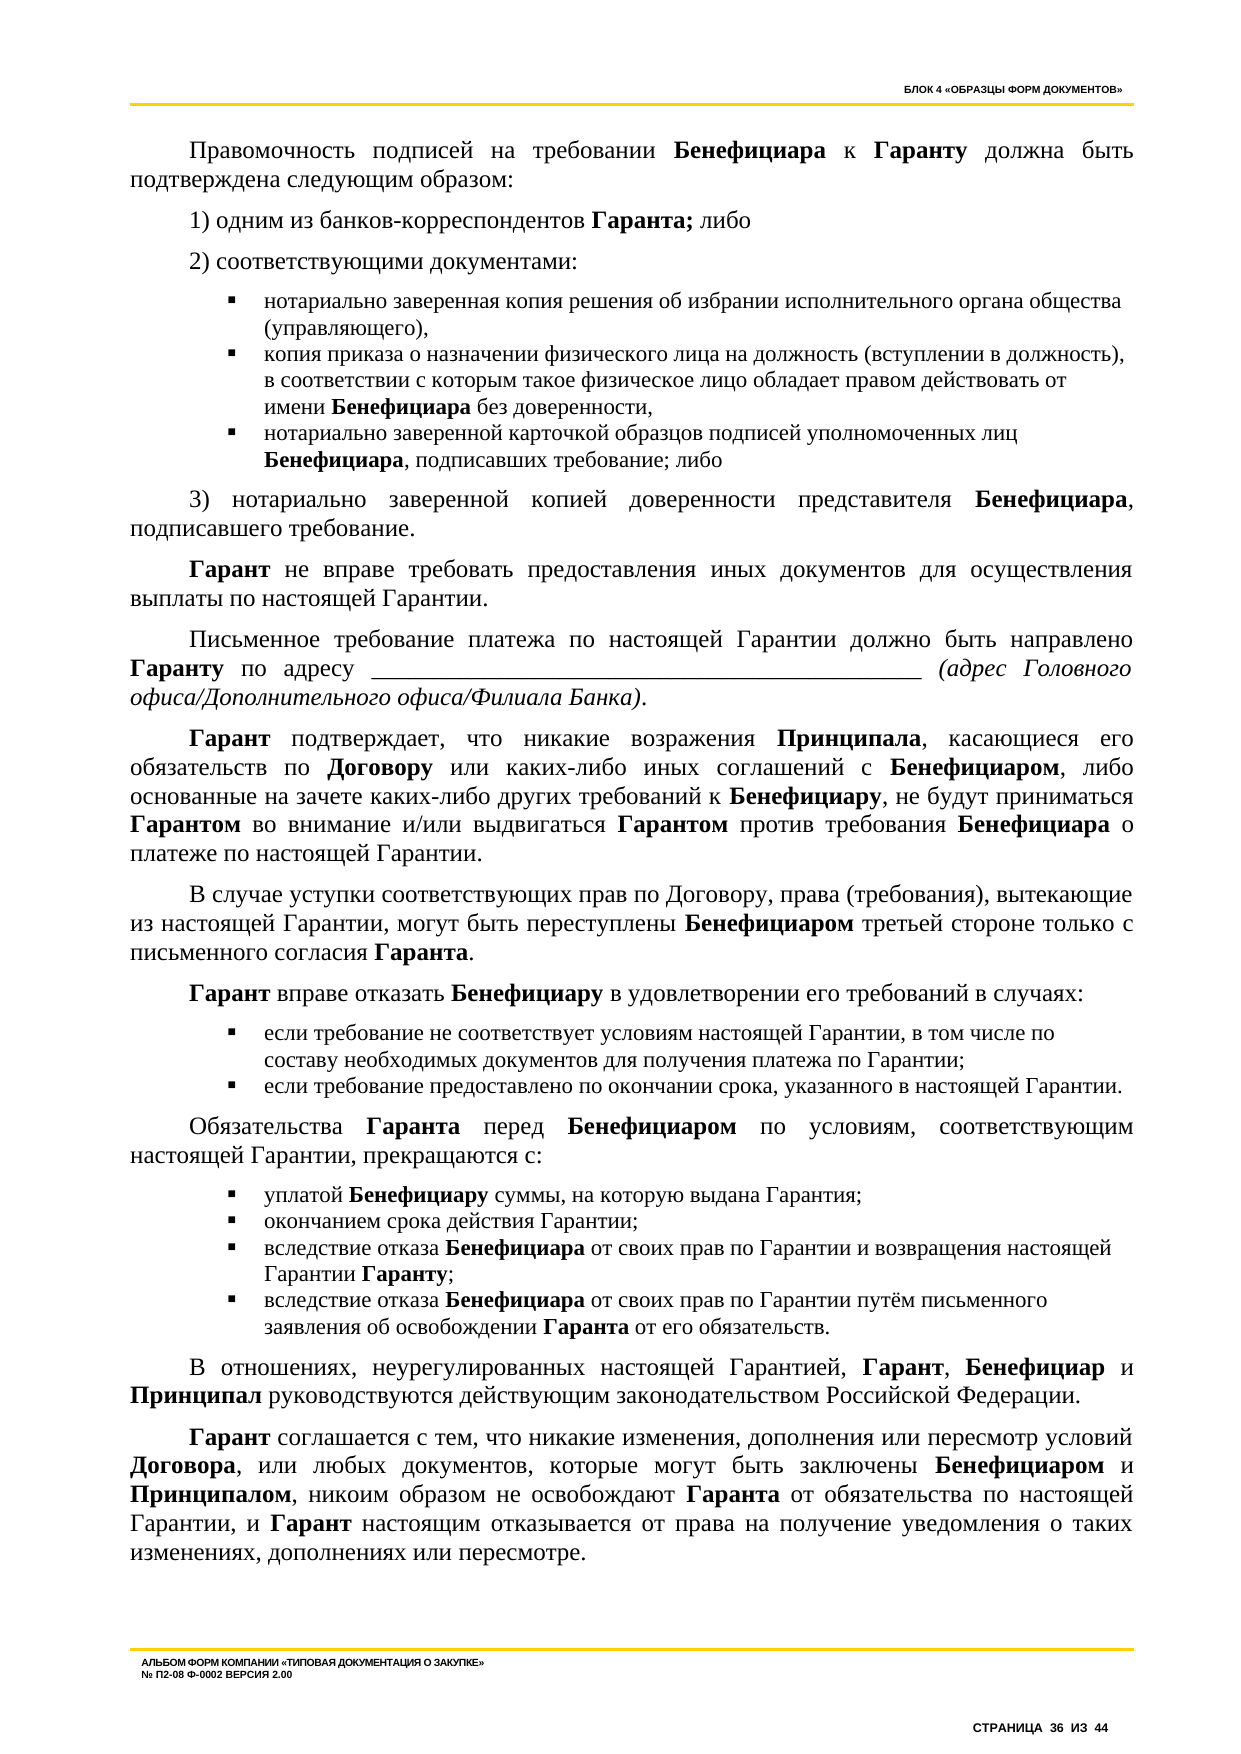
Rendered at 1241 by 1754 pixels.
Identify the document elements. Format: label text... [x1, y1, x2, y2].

list нотариально заверенной карточкой образцов подписей уполномоченных лиц Бенефициара, подписавших требование; либо [226, 419, 1134, 472]
text Правомочность подписей на требовании Бенефициара к Гаранту должна быть подтверждена следующим образом: [130, 135, 1134, 192]
text В отношениях, неурегулированных настоящей Гарантией, Гарант, Бенефициар и Принципал руководствуются действующим законодательством Российской Федерации. [130, 1352, 1134, 1409]
text 2) соответствующими документами: [130, 246, 1134, 275]
text Гарант вправе отказать Бенефициару в удовлетворении его требований в случаях: [130, 978, 1134, 1007]
text Гарант соглашается с тем, что никакие изменения, дополнения или пересмотр условий Договора, или любых документов, которые могут быть заключены Бенефициаром и Принципалом, никоим образом не освобождают Гаранта от обязательства по настоящей Гарантии, и Гарант настоящим отказывается от права на получение уведомления о таких изменениях, дополнениях или пересмотре. [130, 1422, 1134, 1565]
text Обязательства Гаранта перед Бенефициаром по условиям, соответствующим настоящей Гарантии, прекращаются с: [130, 1111, 1134, 1168]
list вследствие отказа Бенефициара от своих прав по Гарантии путём письменного заявления об освобождении Гаранта от его обязательств. [226, 1286, 1134, 1339]
text В случае уступки соответствующих прав по Договору, права (требования), вытекающие из настоящей Гарантии, могут быть переступлены Бенефициаром третьей стороне только с письменного согласия Гаранта. [130, 879, 1134, 966]
text 3) нотариально заверенной копией доверенности представителя Бенефициара, подписавшего требование. [130, 484, 1134, 542]
text 1) одним из банков-корреспондентов Гаранта; либо [130, 205, 1134, 234]
list если требование не соответствует условиям настоящей Гарантии, в том числе по составу необходимых документов для получения платежа по Гарантии; [226, 1019, 1134, 1072]
list вследствие отказа Бенефициара от своих прав по Гарантии и возвращения настоящей Гарантии Гаранту; [226, 1234, 1134, 1286]
text Письменное требование платежа по настоящей Гарантии должно быть направлено Гаранту по адресу ____________________________________________ (адрес Головного офиса/Дополнительного офиса/Филиала Банка). [130, 624, 1134, 711]
list окончанием срока действия Гарантии; [226, 1207, 1134, 1234]
list копия приказа о назначении физического лица на должность (вступлении в должность), в соответствии с которым такое физическое лицо обладает правом действовать от имени Бенефициара без доверенности, [226, 340, 1134, 419]
list нотариально заверенная копия решения об избрании исполнительного органа общества (управляющего), [226, 287, 1134, 340]
text Гарант подтверждает, что никакие возражения Принципала, касающиеся его обязательств по Договору или каких-либо иных соглашений с Бенефициаром, либо основанные на зачете каких-либо других требований к Бенефициару, не будут приниматься Гарантом во внимание и/или выдвигаться Гарантом против требования Бенефициара о платеже по настоящей Гарантии. [130, 723, 1134, 867]
text Гарант не вправе требовать предоставления иных документов для осуществления выплаты по настоящей Гарантии. [130, 554, 1134, 612]
list уплатой Бенефициару суммы, на которую выдана Гарантия; [226, 1181, 1134, 1207]
list если требование предоставлено по окончании срока, указанного в настоящей Гарантии. [226, 1072, 1134, 1098]
